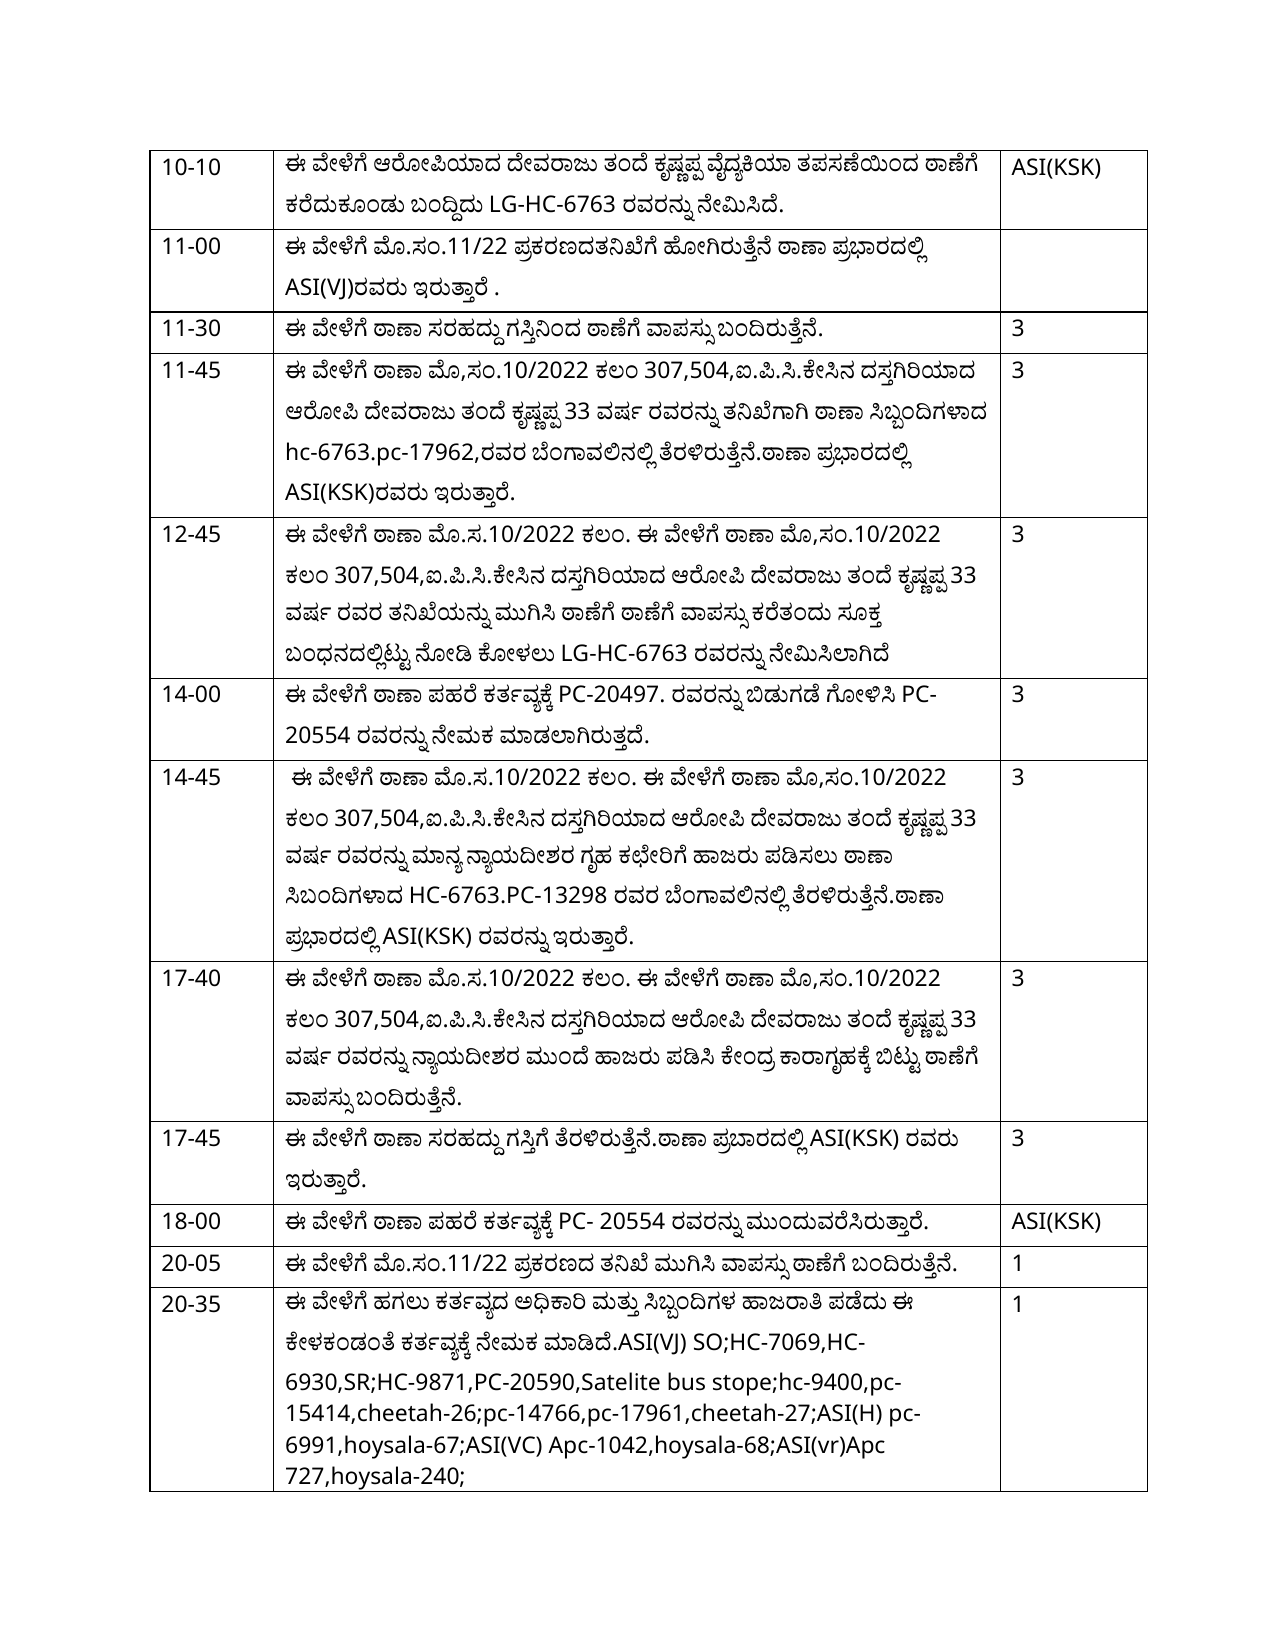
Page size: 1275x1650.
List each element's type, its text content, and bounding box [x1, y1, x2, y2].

table_cell 11-00 [151, 230, 273, 311]
table_cell ASI(KSK) [1001, 1205, 1147, 1246]
table_cell 3 [1001, 679, 1147, 760]
table_cell 17-45 [151, 1122, 273, 1204]
table_cell 3 [1001, 354, 1147, 517]
table_cell ಈ ವೇಳೆಗೆ ಠಾಣಾ ಸರಹದ್ದು ಗಸ್ತಿನಿಂದ ಠಾಣೆಗೆ ವಾಪಸ್ಸು ಬಂದಿರುತ್ತೆನೆ. [274, 313, 1000, 353]
table_cell ಈ ವೇಳೆಗೆ ಠಾಣಾ ಪಹರೆ ಕರ್ತವ್ಯಕ್ಕೆ PC-20497. ರವರನ್ನು ಬಿಡುಗಡೆ ಗೋಳಿಸಿ PC-20554 ರವರನ್ನು ನೇಮಕ ಮಾಡಲಾಗಿರುತ್ತದೆ. [274, 679, 1000, 760]
table_cell ಈ ವೇಳೆಗೆ ಮೊ.ಸಂ.11/22 ಪ್ರಕರಣದ ತನಿಖೆ ಮುಗಿಸಿ ವಾಪಸ್ಸು ಠಾಣೆಗೆ ಬಂದಿರುತ್ತೆನೆ. [274, 1247, 1000, 1287]
table_cell 11-45 [151, 354, 273, 517]
table_cell ಈ ವೇಳೆಗೆ ಆರೋಪಿಯಾದ ದೇವರಾಜು ತಂದೆ ಕೃಷ್ಣಪ್ಪ ವೈದ್ಯಕಿಯಾ ತಪಸಣೆಯಿಂದ ಠಾಣೆಗೆ ಕರೆದುಕೂಂಡು ಬಂದ್ದಿದು LG-HC-6763 ರವರನ್ನು ನೇಮಿಸಿದೆ. [274, 151, 1000, 229]
table_cell ಈ ವೇಳೆಗೆ ಠಾಣಾ ಮೊ.ಸ.10/2022 ಕಲಂ. ಈ ವೇಳೆಗೆ ಠಾಣಾ ಮೊ,ಸಂ.10/2022 ಕಲಂ 307,504,ಐ.ಪಿ.ಸಿ.ಕೇಸಿನ ದಸ್ತಗಿರಿಯಾದ ಆರೋಪಿ ದೇವರಾಜು ತಂದೆ ಕೃಷ್ಣಪ್ಪ 33 ವರ್ಷ ರವರನ್ನು ಮಾನ್ಯ ನ್ಯಾಯದೀಶರ ಗೃಹ ಕಛೇರಿಗೆ ಹಾಜರು ಪಡಿಸಲು ಠಾಣಾ ಸಿಬಂದಿಗಳಾದ HC-6763.PC-13298 ರವರ ಬೆಂಗಾವಲಿನಲ್ಲಿ ತೆರಳಿರುತ್ತೆನೆ.ಠಾಣಾ ಪ್ರಭಾರದಲ್ಲಿ ASI(KSK) ರವರನ್ನು ಇರುತ್ತಾರೆ. [274, 761, 1000, 961]
table_cell ಈ ವೇಳೆಗೆ ಠಾಣಾ ಮೊ.ಸ.10/2022 ಕಲಂ. ಈ ವೇಳೆಗೆ ಠಾಣಾ ಮೊ,ಸಂ.10/2022 ಕಲಂ 307,504,ಐ.ಪಿ.ಸಿ.ಕೇಸಿನ ದಸ್ತಗಿರಿಯಾದ ಆರೋಪಿ ದೇವರಾಜು ತಂದೆ ಕೃಷ್ಣಪ್ಪ 33 ವರ್ಷ ರವರನ್ನು ನ್ಯಾಯದೀಶರ ಮುಂದೆ ಹಾಜರು ಪಡಿಸಿ ಕೇಂದ್ರ ಕಾರಾಗೃಹಕ್ಕೆ ಬಿಟ್ಟು ಠಾಣೆಗೆ ವಾಪಸ್ಸು ಬಂದಿರುತ್ತೆನೆ. [274, 962, 1000, 1121]
table_cell ASI(KSK) [1001, 151, 1147, 229]
table_cell ಈ ವೇಳೆಗೆ ಹಗಲು ಕರ್ತವ್ಯದ ಅಧಿಕಾರಿ ಮತ್ತು ಸಿಬ್ಬಂದಿಗಳ ಹಾಜರಾತಿ ಪಡೆದು ಈ ಕೇಳಕಂಡಂತೆ ಕರ್ತವ್ಯಕ್ಕೆ ನೇಮಕ ಮಾಡಿದೆ.ASI(VJ) SO;HC-7069,HC-6930,SR;HC-9871,PC-20590,Satelite bus stope;hc-9400,pc-15414,cheetah-26;pc-14766,pc-17961,cheetah-27;ASI(H) pc-6991,hoysala-67;ASI(VC) Apc-1042,hoysala-68;ASI(vr)Apc 727,hoysala-240; [274, 1288, 1000, 1491]
table_cell 14-00 [151, 679, 273, 760]
table_cell ಈ ವೇಳೆಗೆ ಠಾಣಾ ಮೊ,ಸಂ.10/2022 ಕಲಂ 307,504,ಐ.ಪಿ.ಸಿ.ಕೇಸಿನ ದಸ್ತಗಿರಿಯಾದ ಆರೋಪಿ ದೇವರಾಜು ತಂದೆ ಕೃಷ್ಣಪ್ಪ 33 ವರ್ಷ ರವರನ್ನು ತನಿಖೆಗಾಗಿ ಠಾಣಾ ಸಿಬ್ಬಂದಿಗಳಾದ hc-6763.pc-17962,ರವರ ಬೆಂಗಾವಲಿನಲ್ಲಿ ತೆರಳಿರುತ್ತೆನೆ.ಠಾಣಾ ಪ್ರಭಾರದಲ್ಲಿ ASI(KSK)ರವರು ಇರುತ್ತಾರೆ. [274, 354, 1000, 517]
table_cell 3 [1001, 313, 1147, 353]
table_cell 3 [1001, 518, 1147, 677]
table_cell 10-10 [151, 151, 273, 229]
table_cell ಈ ವೇಳೆಗೆ ಠಾಣಾ ಸರಹದ್ದು ಗಸ್ತಿಗೆ ತೆರಳಿರುತ್ತೆನೆ.ಠಾಣಾ ಪ್ರಬಾರದಲ್ಲಿ ASI(KSK) ರವರು ಇರುತ್ತಾರೆ. [274, 1122, 1000, 1204]
table_cell 3 [1001, 1122, 1147, 1204]
table_cell 12-45 [151, 518, 273, 677]
table_cell [1001, 230, 1147, 311]
table_cell ಈ ವೇಳೆಗೆ ಠಾಣಾ ಪಹರೆ ಕರ್ತವ್ಯಕ್ಕೆ PC- 20554 ರವರನ್ನು ಮುಂದುವರೆಸಿರುತ್ತಾರೆ. [274, 1205, 1000, 1246]
table_cell ಈ ವೇಳೆಗೆ ಮೊ.ಸಂ.11/22 ಪ್ರಕರಣದತನಿಖೆಗೆ ಹೋಗಿರುತ್ತೆನೆ ಠಾಣಾ ಪ್ರಭಾರದಲ್ಲಿ ASI(VJ)ರವರು ಇರುತ್ತಾರೆ . [274, 230, 1000, 311]
table_cell 18-00 [151, 1205, 273, 1246]
table_cell 20-05 [151, 1247, 273, 1287]
table_cell 3 [1001, 761, 1147, 961]
table_cell 20-35 [151, 1288, 273, 1491]
table_cell 3 [1001, 962, 1147, 1121]
table_cell 11-30 [151, 313, 273, 353]
table_cell ಈ ವೇಳೆಗೆ ಠಾಣಾ ಮೊ.ಸ.10/2022 ಕಲಂ. ಈ ವೇಳೆಗೆ ಠಾಣಾ ಮೊ,ಸಂ.10/2022 ಕಲಂ 307,504,ಐ.ಪಿ.ಸಿ.ಕೇಸಿನ ದಸ್ತಗಿರಿಯಾದ ಆರೋಪಿ ದೇವರಾಜು ತಂದೆ ಕೃಷ್ಣಪ್ಪ 33 ವರ್ಷ ರವರ ತನಿಖೆಯನ್ನು ಮುಗಿಸಿ ಠಾಣೆಗೆ ಠಾಣೆಗೆ ವಾಪಸ್ಸು ಕರೆತಂದು ಸೂಕ್ತ ಬಂಧನದಲ್ಲಿಟ್ಟು ನೋಡಿ ಕೋಳಲು LG-HC-6763 ರವರನ್ನು ನೇಮಿಸಿಲಾಗಿದೆ [274, 518, 1000, 677]
table_cell 14-45 [151, 761, 273, 961]
table_cell 17-40 [151, 962, 273, 1121]
table_cell 1 [1001, 1247, 1147, 1287]
table_cell 1 [1001, 1288, 1147, 1491]
